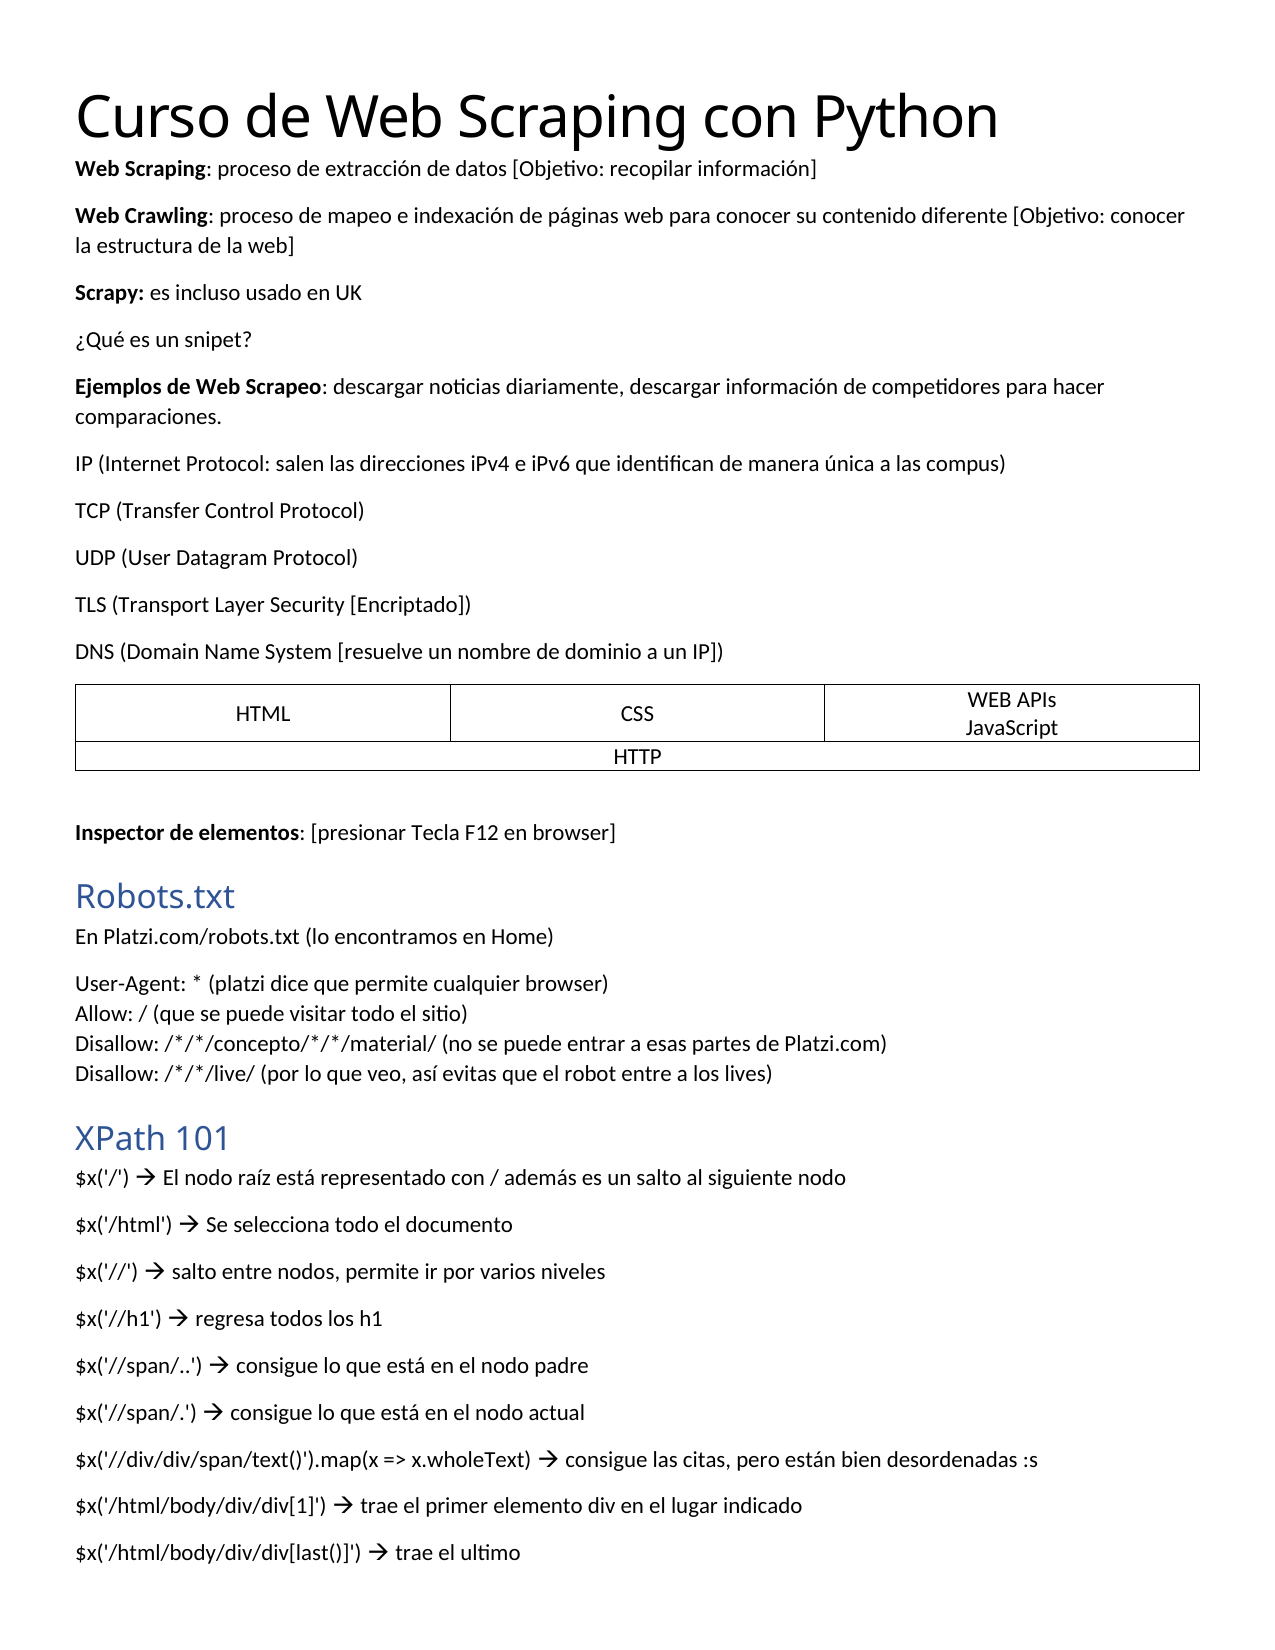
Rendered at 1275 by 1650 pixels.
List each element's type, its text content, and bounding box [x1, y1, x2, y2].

text TCP (Transfer Control Protocol) [75, 496, 1200, 524]
subtitle XPath 101 [75, 1114, 1200, 1160]
text $x('//') salto entre nodos, permite ir por varios niveles [75, 1257, 1200, 1285]
text Inspector de elementos: [presionar Tecla F12 en browser] [75, 818, 1200, 846]
text $x('/html/body/div/div[1]') trae el primer elemento div en el lugar indicado [75, 1492, 1200, 1520]
subtitle Robots.txt [75, 873, 1200, 918]
text UDP (User Datagram Protocol) [75, 543, 1200, 571]
text $x('//span/..') consigue lo que está en el nodo padre [75, 1351, 1200, 1379]
text $x('/') El nodo raíz está representado con / además es un salto al siguiente nodo [75, 1163, 1200, 1192]
text Scrapy: es incluso usado en UK [75, 278, 1200, 306]
text En Platzi.com/robots.txt (lo encontramos en Home) [75, 922, 1200, 950]
table_header WEB APIs JavaScript [825, 685, 1199, 741]
text $x('/html') Se selecciona todo el documento [75, 1210, 1200, 1238]
text Ejemplos de Web Scrapeo: descargar noticias diariamente, descargar información de competidores para hacer comparaciones. [75, 372, 1200, 430]
text IP (Internet Protocol: salen las direcciones iPv4 e iPv6 que identifican de manera única a las compus) [75, 449, 1200, 477]
text Web Scraping: proceso de extracción de datos [Objetivo: recopilar información] [75, 154, 1200, 182]
text Web Crawling: proceso de mapeo e indexación de páginas web para conocer su contenido diferente [Objetivo: conocer la estructura de la web] [75, 201, 1200, 259]
text $x('//span/.') consigue lo que está en el nodo actual [75, 1398, 1200, 1426]
text $x('//h1') regresa todos los h1 [75, 1304, 1200, 1332]
table_header HTML [76, 685, 450, 741]
text $x('/html/body/div/div[last()]') trae el ultimo [75, 1538, 1200, 1567]
text User-Agent: * (platzi dice que permite cualquier browser) Allow: / (que se puede visitar todo el sitio) Disallow: /*/*/concepto/*/*/material/ (no se puede entrar a esas partes de Platzi.com) Disallow: /*/*/live/ (por lo que veo, así evitas que el robot entre a los lives) [75, 969, 1200, 1087]
text TLS (Transport Layer Security [Encriptado]) [75, 590, 1200, 618]
table_cell HTTP [76, 742, 1199, 770]
text DNS (Domain Name System [resuelve un nombre de dominio a un IP]) [75, 637, 1200, 665]
text ¿Qué es un snipet? [75, 325, 1200, 353]
title Curso de Web Scraping con Python [75, 75, 1200, 154]
text $x('//div/div/span/text()').map(x => x.wholeText) consigue las citas, pero están bien desordenadas :s [75, 1445, 1200, 1473]
table_header CSS [451, 685, 824, 741]
